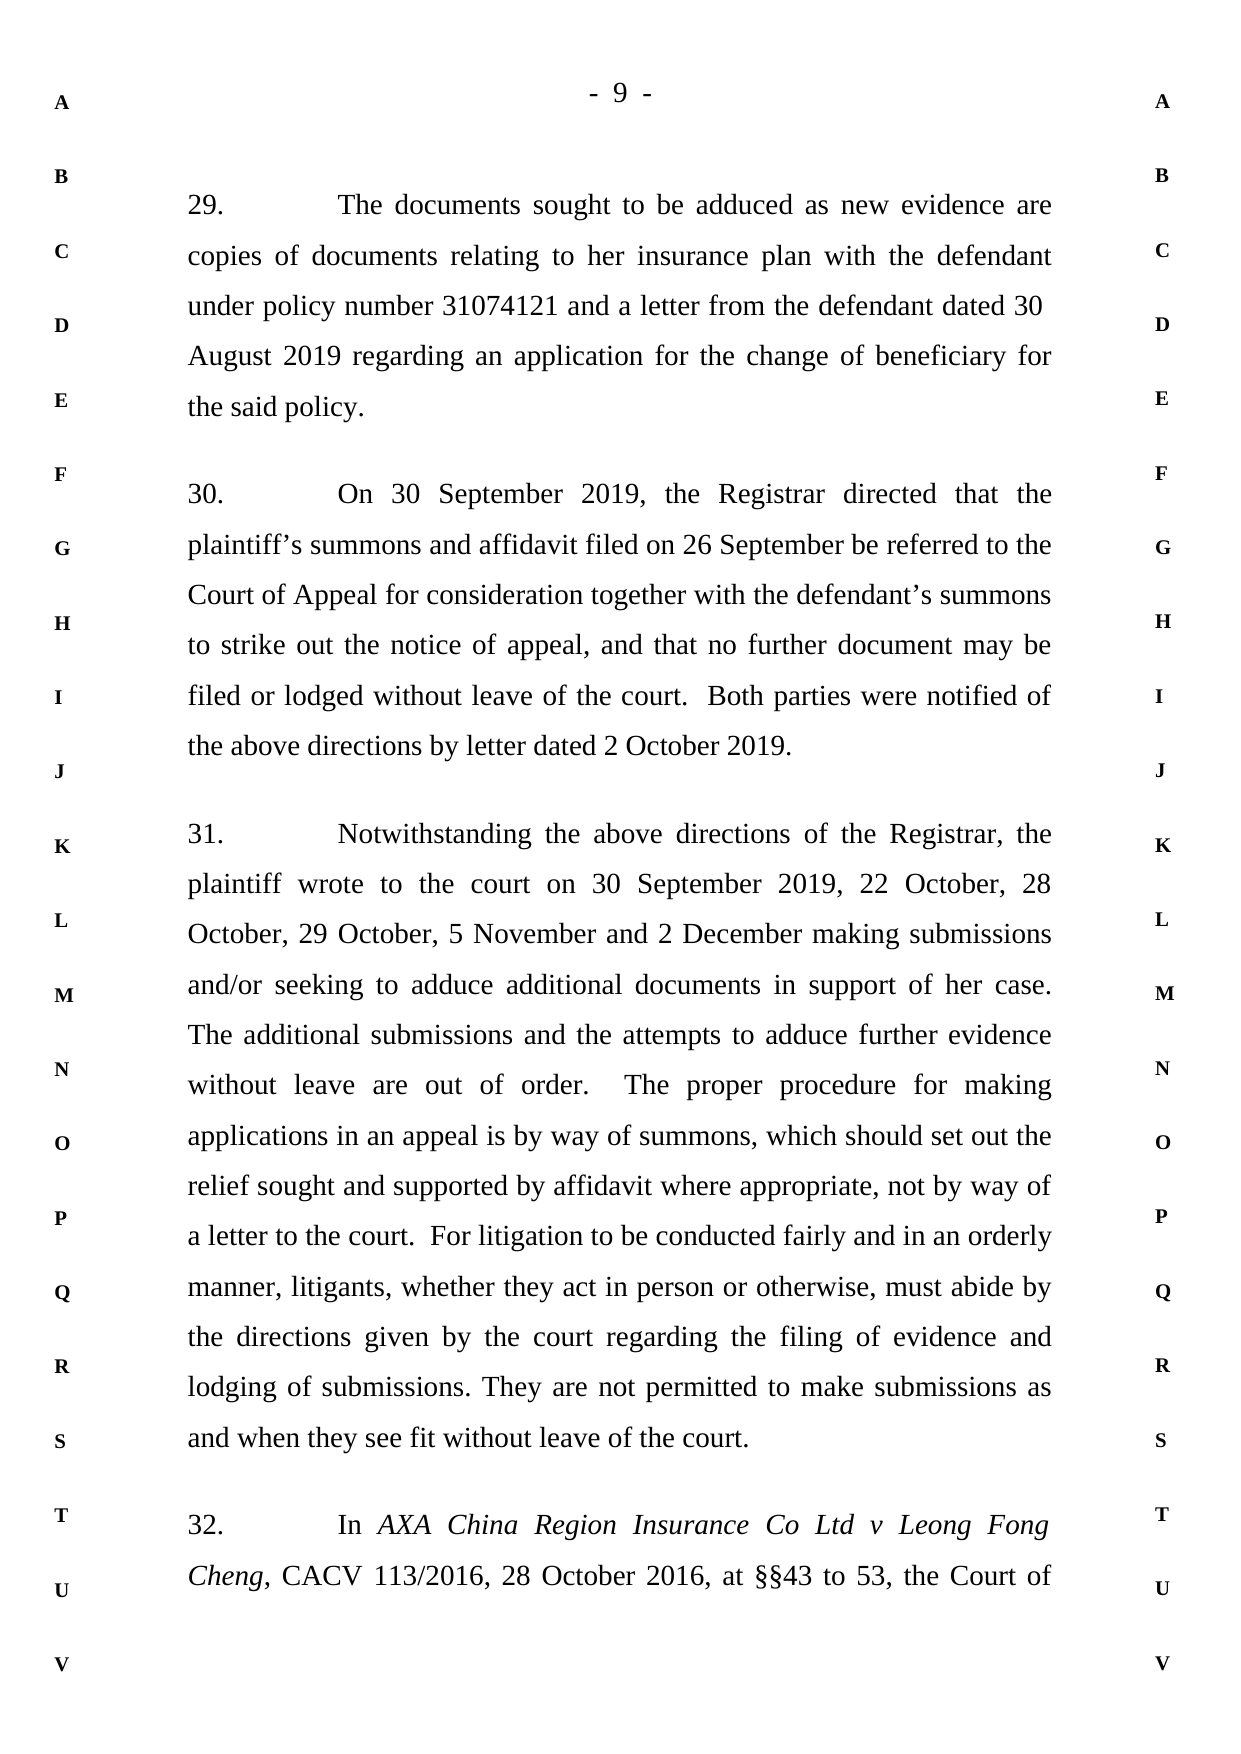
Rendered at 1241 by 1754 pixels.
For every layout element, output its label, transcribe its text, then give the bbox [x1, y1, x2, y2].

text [187, 1507, 1053, 1591]
text Notwithstanding the above directions of the Registrar, the plaintiff wrote to the court on 30 September 2019, 22 October, 28 October, 29 October, 5 November and 2 December making submissions and/or seeking to adduce additional documents in support of her case. The additional submissions and the attempts to adduce further evidence without leave are out of order. The proper procedure for making applications in an appeal is by way of summons, which should set out the relief sought and supported by affidavit where appropriate, not by way of a letter to the court. For litigation to be conducted fairly and in an orderly manner, litigants, whether they act in person or otherwise, must abide by the directions given by the court regarding the filing of evidence and lodging of submissions. They are not permitted to make submissions as and when they see fit without leave of the court. [187, 816, 1053, 1453]
text The documents sought to be adduced as new evidence are copies of documents relating to her insurance plan with the defendant under ‍policy number 31074121 and a letter from the defendant dated 30 ‍August ‍2019 regarding an application for the change of beneficiary for the said policy. [187, 187, 1053, 422]
text On 30 September 2019, the Registrar directed that the plaintiff’s summons and affidavit filed on 26 September be referred to the Court of Appeal for consideration together with the defendant’s summons to strike out the notice of appeal, and that no further document may be filed or lodged without leave of the court. Both parties were notified of the above directions by letter dated 2 October 2019. [187, 477, 1053, 762]
